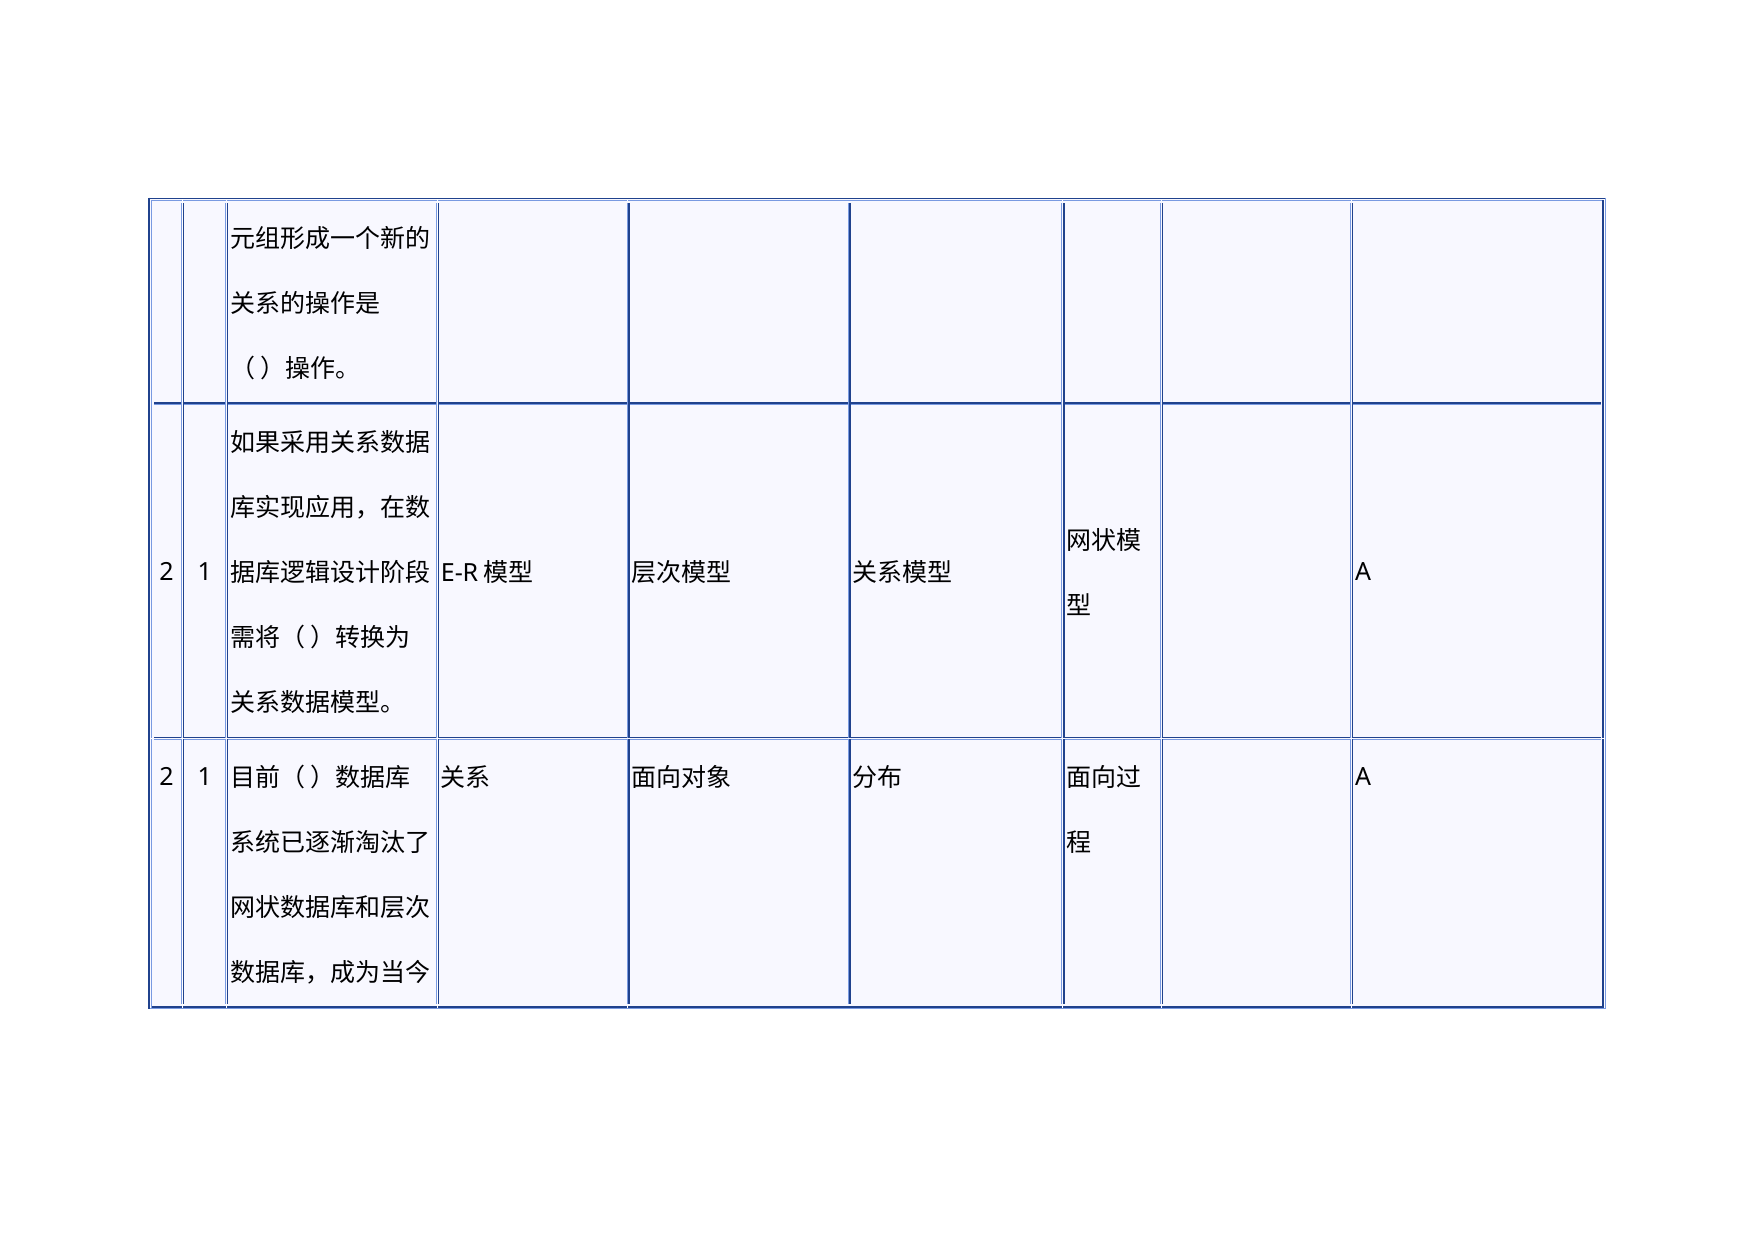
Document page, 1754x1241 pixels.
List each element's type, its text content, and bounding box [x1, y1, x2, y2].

table_cell 复制 [1063, 201, 1161, 402]
table_cell E-R模型 [439, 405, 627, 737]
table_cell 网状模型 [1065, 405, 1160, 737]
table_cell 层次模型 [630, 405, 848, 737]
table_cell 关系模型 [851, 405, 1061, 737]
table_cell [1163, 405, 1350, 737]
table_cell [1161, 201, 1352, 402]
table_cell 面向对象 [628, 740, 849, 1006]
table_cell 分布 [849, 737, 1063, 1006]
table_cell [227, 740, 437, 1006]
table_cell 1 [184, 405, 225, 737]
table_cell 2 [152, 402, 181, 737]
table_cell 面向过程 [1063, 740, 1161, 1006]
table_cell 如果采用关系数据库实现应用，在数据库逻辑设计阶段需将（ ）转换为关系数据模型。 [228, 405, 436, 737]
table_cell 关系 [438, 740, 628, 1006]
table_cell 2 [150, 737, 182, 1006]
table_cell 1 [183, 740, 227, 1006]
table_cell 选择 [849, 199, 1063, 402]
table_cell A [1353, 402, 1602, 737]
table_cell A [1352, 737, 1604, 1006]
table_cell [227, 201, 437, 402]
table_cell 1 [183, 201, 227, 402]
table_cell [1161, 740, 1352, 1006]
table_cell 连接 [628, 201, 849, 402]
table_cell 2 [152, 201, 182, 402]
table_cell C [1352, 201, 1602, 402]
table_cell 投影 [438, 199, 628, 402]
